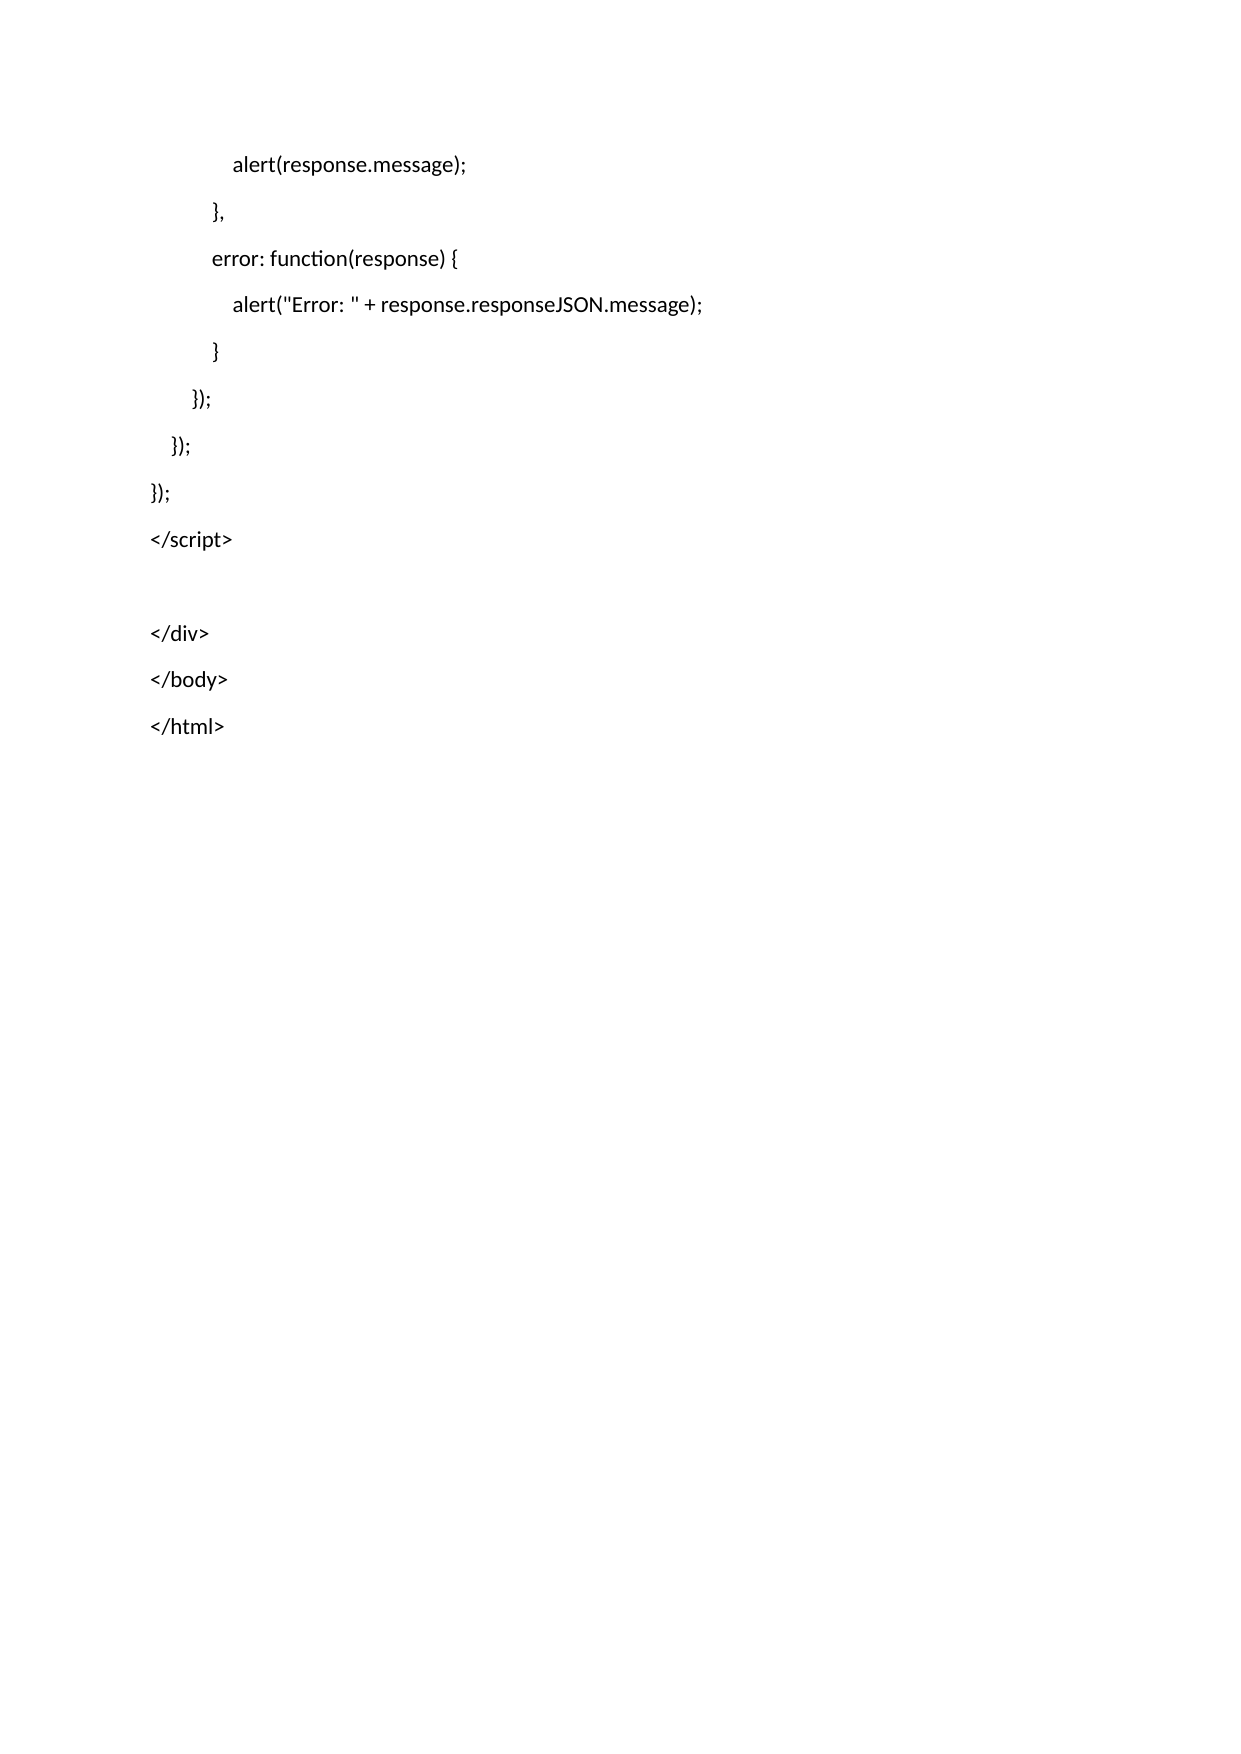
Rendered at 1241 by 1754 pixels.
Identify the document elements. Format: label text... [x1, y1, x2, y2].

text error: function(response) { [150, 244, 1090, 272]
text </html> [150, 712, 1090, 741]
text } [150, 337, 1090, 366]
text }); [150, 384, 1090, 412]
text }, [150, 197, 1090, 225]
text </body> [150, 666, 1090, 694]
text </div> [150, 619, 1090, 647]
text alert(response.message); [150, 150, 1090, 178]
text }); [150, 431, 1090, 459]
text alert("Error: " + response.responseJSON.message); [150, 291, 1090, 319]
text }); [150, 478, 1090, 506]
text </script> [150, 525, 1090, 553]
